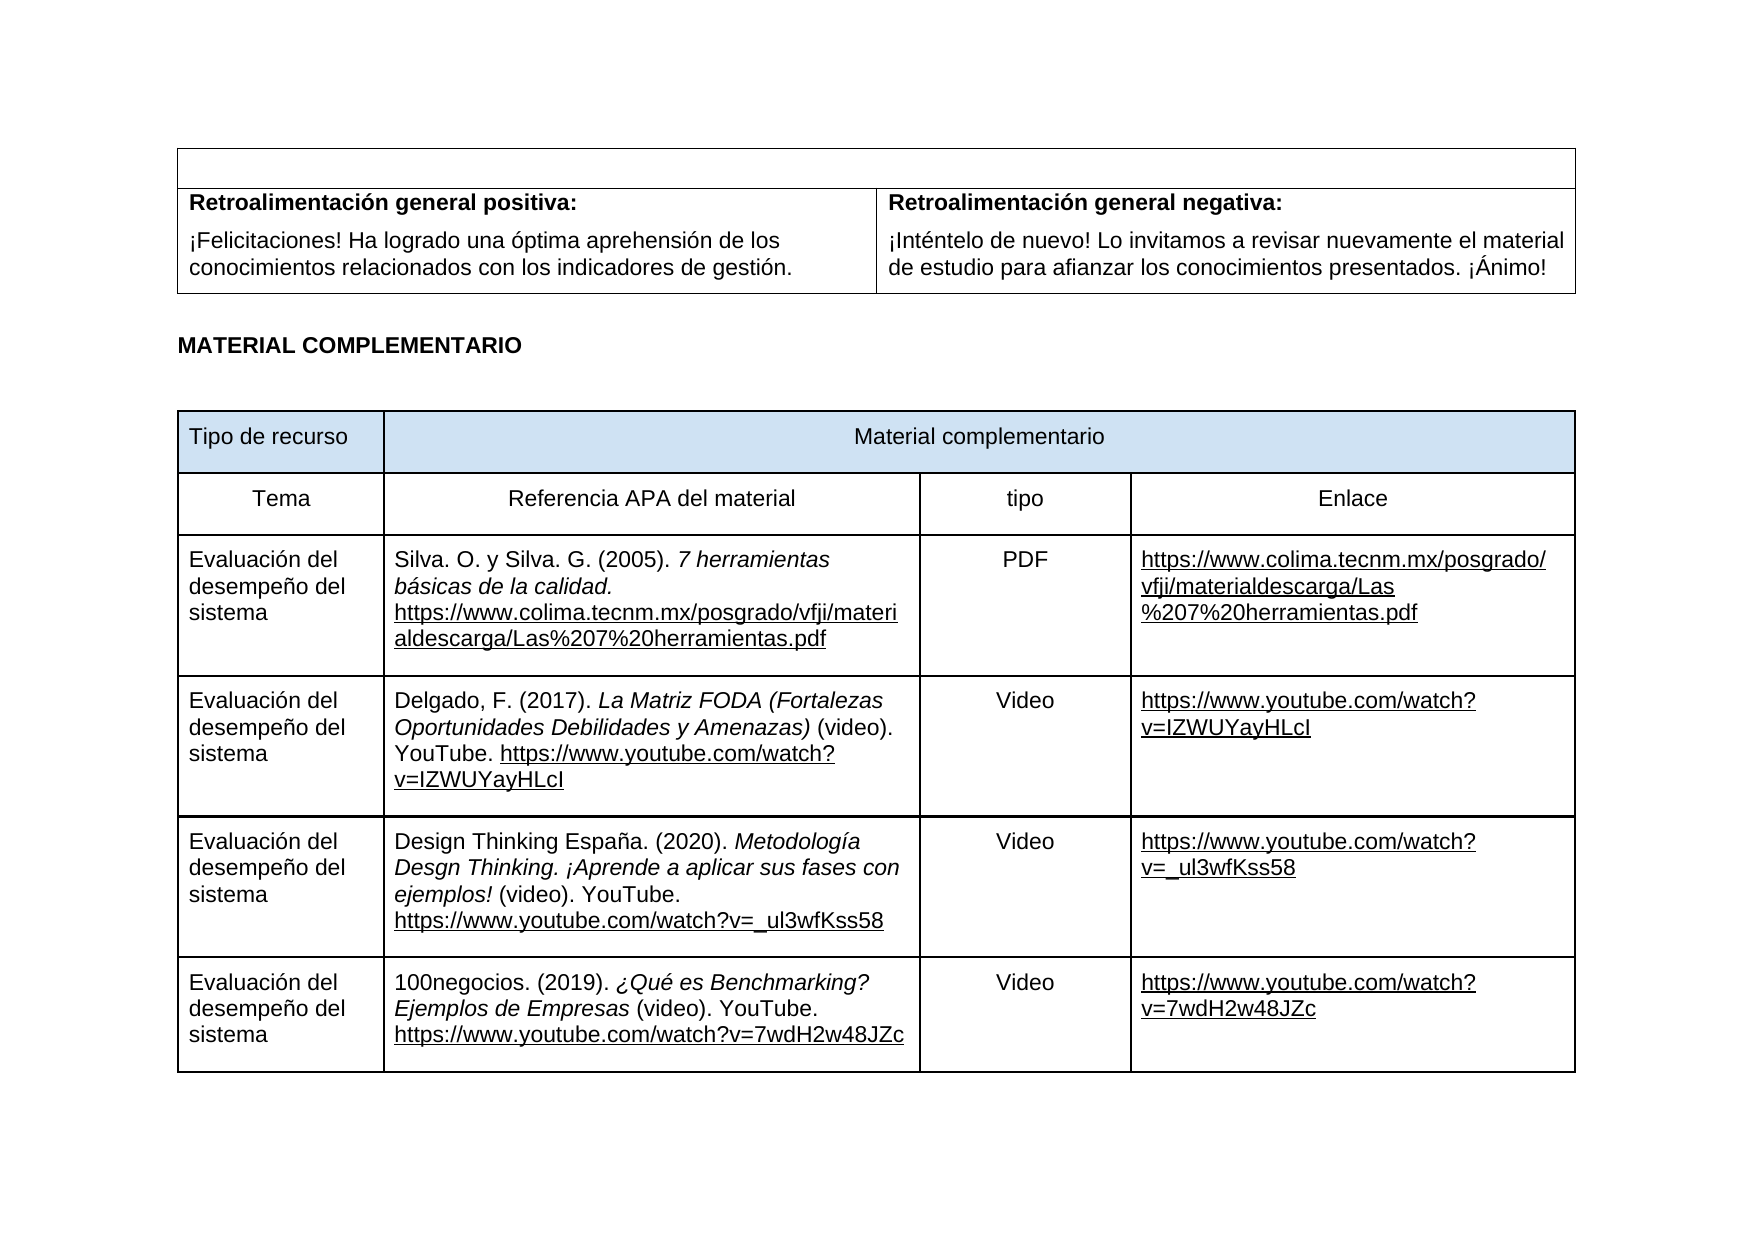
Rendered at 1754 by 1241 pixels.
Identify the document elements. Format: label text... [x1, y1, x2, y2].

table_cell PDF [921, 536, 1130, 674]
table_cell Silva. O. y Silva. G. (2005). 7 herramientas básicas de la calidad. https://www.colima.tecnm.mx/posgrado/vfji/materialdescarga/Las%207%20herramientas.pdf [385, 536, 919, 674]
table_header Material complementario [385, 412, 1574, 472]
table_cell Evaluación del desempeño del sistema [179, 536, 383, 674]
table_cell https://www.youtube.com/watch?v=7wdH2w48JZc [1132, 958, 1574, 1071]
table_cell Video [921, 958, 1130, 1071]
table_cell tipo [921, 474, 1130, 534]
table_cell Evaluación del desempeño del sistema [179, 677, 383, 815]
table_cell Retroalimentación general negativa: ¡Inténtelo de nuevo! Lo invitamos a revisar nuevamente el material de estudio para afianzar los conocimientos presentados. ¡Ánimo! [877, 189, 1575, 293]
table_cell https://www.youtube.com/watch?v=IZWUYayHLcI [1132, 677, 1574, 815]
text MATERIAL COMPLEMENTARIO [177, 332, 1577, 359]
table_cell Tema [179, 474, 383, 534]
table_cell 100negocios. (2019). ¿Qué es Benchmarking? Ejemplos de Empresas (video). YouTube. https://www.youtube.com/watch?v=7wdH2w48JZc [385, 958, 919, 1071]
table_cell Design Thinking España. (2020). Metodología Desgn Thinking. ¡Aprende a aplicar sus fases con ejemplos! (video). YouTube. https://www.youtube.com/watch?v=_ul3wfKss58 [385, 818, 919, 956]
table_cell https://www.youtube.com/watch?v=_ul3wfKss58 [1132, 818, 1574, 956]
table_cell Delgado, F. (2017). La Matriz FODA (Fortalezas Oportunidades Debilidades y Amenazas) (video). YouTube. https://www.youtube.com/watch?v=IZWUYayHLcI [385, 677, 919, 815]
table_cell Enlace [1132, 474, 1574, 534]
table_cell Evaluación del desempeño del sistema [179, 958, 383, 1071]
table_header Tipo de recurso [179, 412, 383, 472]
table_header [178, 149, 1575, 187]
table_cell Retroalimentación general positiva: ¡Felicitaciones! Ha logrado una óptima aprehensión de los conocimientos relacionados con los indicadores de gestión. [178, 189, 876, 293]
table_cell Video [921, 818, 1130, 956]
table_cell Evaluación del desempeño del sistema [179, 818, 383, 956]
table_cell Video [921, 677, 1130, 815]
table_cell https://www.colima.tecnm.mx/posgrado/vfji/materialdescarga/Las%207%20herramientas.pdf [1132, 536, 1574, 674]
table_cell Referencia APA del material [385, 474, 919, 534]
